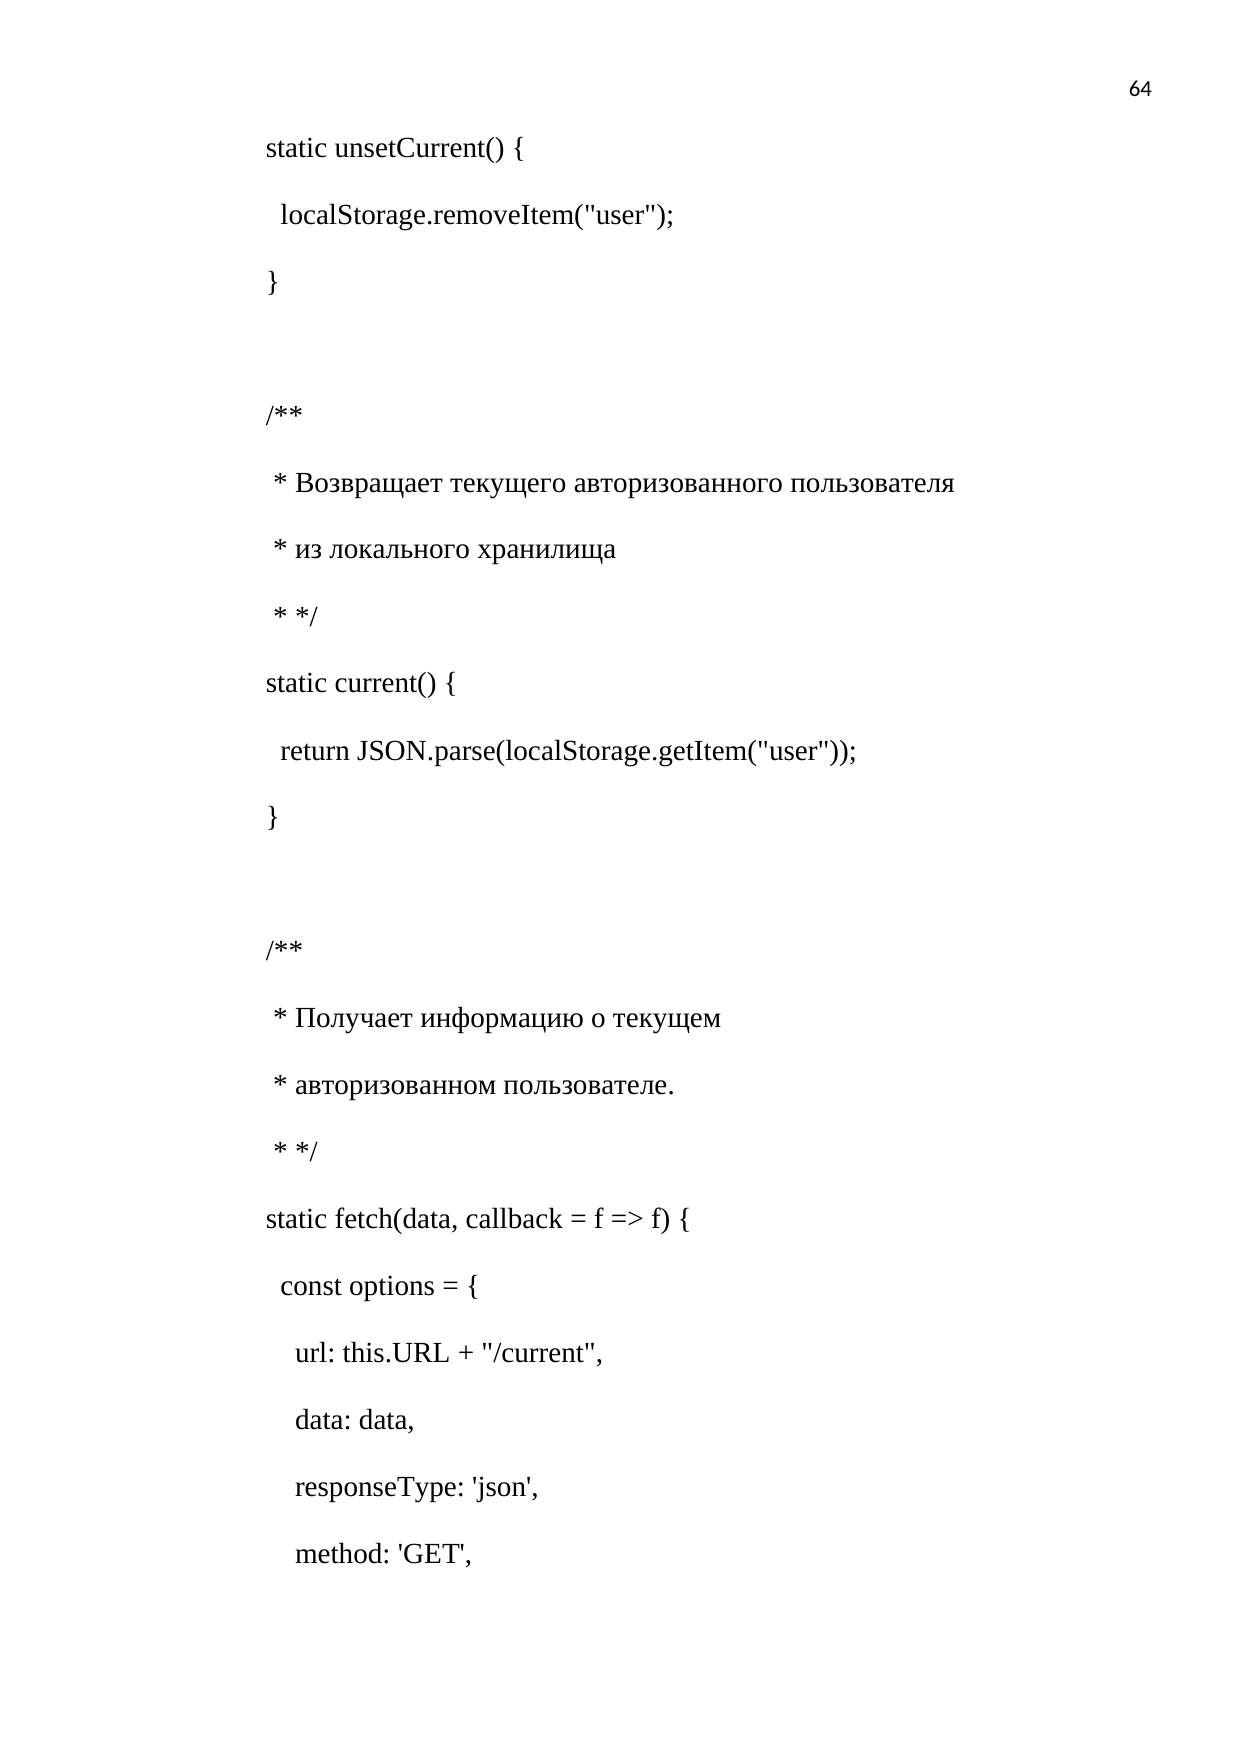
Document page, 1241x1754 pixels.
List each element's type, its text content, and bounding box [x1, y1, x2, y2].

text return JSON.parse(localStorage.getItem("user")); [177, 733, 1152, 766]
text static current() { [177, 666, 1152, 699]
text * из локального хранилища [177, 532, 1152, 565]
text * авторизованном пользователе. [177, 1067, 1152, 1101]
text url: this.URL + "/current", [177, 1335, 1152, 1369]
text /** [177, 933, 1152, 967]
text /** [177, 398, 1152, 431]
text static fetch(data, callback = f => f) { [177, 1201, 1152, 1235]
text responseType: 'json', [177, 1469, 1152, 1503]
text data: data, [177, 1402, 1152, 1436]
text method: 'GET', [177, 1536, 1152, 1570]
text * Возвращает текущего авторизованного пользователя [177, 465, 1152, 498]
text * Получает информацию о текущем [177, 1001, 1152, 1034]
text } [177, 799, 1152, 833]
text static unsetCurrent() { [177, 130, 1152, 163]
text localStorage.removeItem("user"); [177, 197, 1152, 230]
text } [177, 264, 1152, 297]
text * */ [177, 1134, 1152, 1168]
text const options = { [177, 1268, 1152, 1302]
text * */ [177, 599, 1152, 632]
